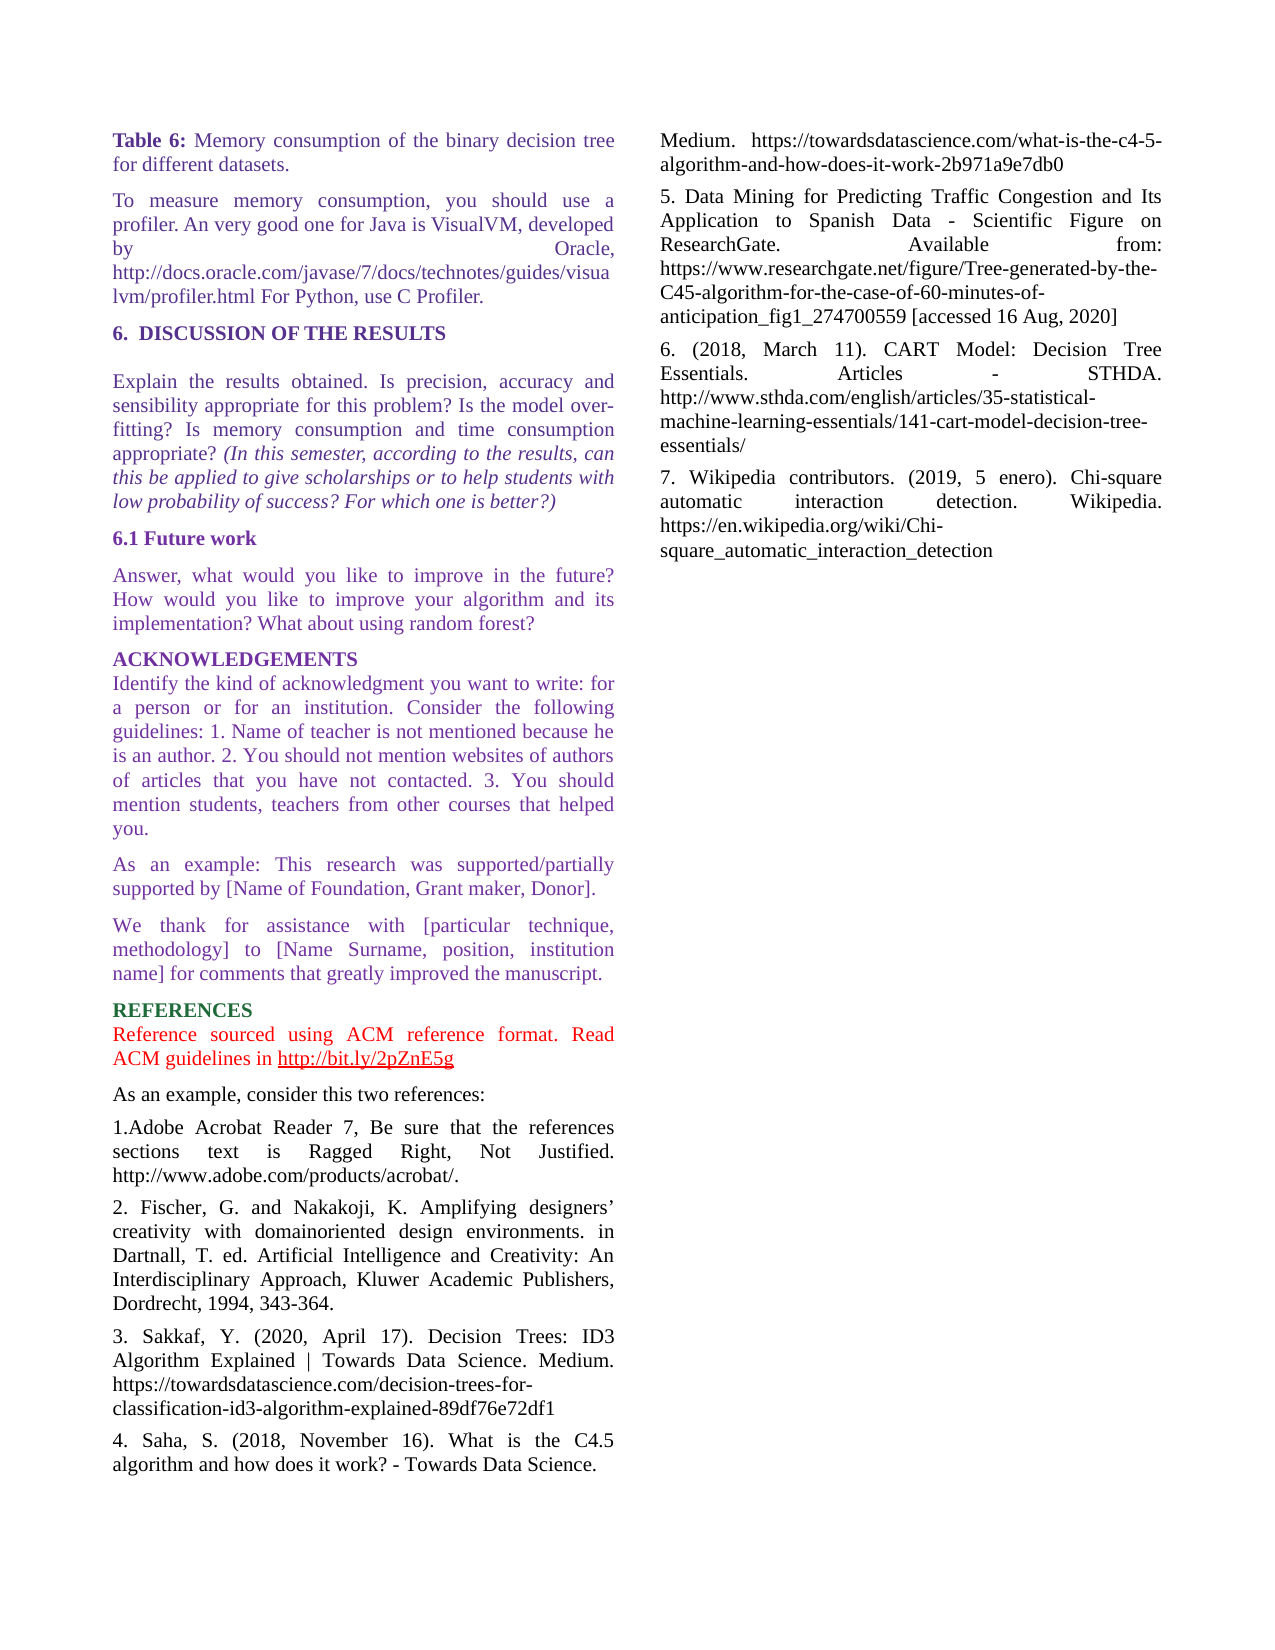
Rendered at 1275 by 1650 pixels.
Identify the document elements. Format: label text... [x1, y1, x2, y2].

subtitle To measure memory consumption, you should use a profiler. An very good one for Java is VisualVM, developed by Oracle, http://docs.oracle.com/javase/7/docs/technotes/guides/visualvm/profiler.html For Python, use C Profiler. [112, 188, 615, 308]
text Answer, what would you like to improve in the future? How would you like to improve your algorithm and its implementation? What about using random forest? [112, 562, 615, 635]
text Reference sourced using ACM reference format. Read ACM guidelines in http://bit.ly/2pZnE5g [112, 1022, 615, 1070]
subtitle REFERENCES [112, 997, 615, 1022]
subtitle 6. DISCUSSION OF THE RESULTS [112, 321, 615, 345]
text Explain the results obtained. Is precision, accuracy and sensibility appropriate for this problem? Is the model over-fitting? Is memory consumption and time consumption appropriate? (In this semester, according to the results, can this be applied to give scholarships or to help students with low probability of success? For which one is better?) [112, 345, 615, 513]
text 6. (2018, March 11). CART Model: Decision Tree Essentials. Articles - STHDA. http://www.sthda.com/english/articles/35-statistical-machine-learning-essentials/141-cart-model-decision-tree-essentials/ [660, 337, 1162, 457]
text As an example, consider this two references: [112, 1082, 615, 1106]
text We thank for assistance with [particular technique, methodology] to [Name Surname, position, institution name] for comments that greatly improved the manuscript. [112, 913, 615, 985]
text 7. Wikipedia contributors. (2019, 5 enero). Chi-square automatic interaction detection. Wikipedia. https://en.wikipedia.org/wiki/Chi-square_automatic_interaction_detection [660, 465, 1162, 562]
text 4. Saha, S. (2018, November 16). What is the C4.5 algorithm and how does it work? - Towards Data Science. [112, 1428, 615, 1476]
subtitle ACKNOWLEDGEMENTS [112, 647, 615, 671]
text 3. Sakkaf, Y. (2020, April 17). Decision Trees: ID3 Algorithm Explained | Towards Data Science. Medium. https://towardsdatascience.com/decision-trees-for-classification-id3-algorithm-explained-89df76e72df1 [112, 1324, 615, 1420]
text Medium. https://towardsdatascience.com/what-is-the-c4-5-algorithm-and-how-does-it-work-2b971a9e7db0 [660, 127, 1162, 176]
subtitle Table 6: Memory consumption of the binary decision tree for different datasets. [112, 127, 615, 176]
text 6.1 Future work [112, 526, 615, 550]
text Identify the kind of acknowledgment you want to write: for a person or for an institution. Consider the following guidelines: 1. Name of teacher is not mentioned because he is an author. 2. You should not mention websites of authors of articles that you have not contacted. 3. You should mention students, teachers from other courses that helped you. [112, 671, 615, 840]
text 2. Fischer, G. and Nakakoji, K. Amplifying designers’ creativity with domainoriented design environments. in Dartnall, T. ed. Artificial Intelligence and Creativity: An Interdisciplinary Approach, Kluwer Academic Publishers, Dordrecht, 1994, 343-364. [112, 1195, 615, 1315]
text As an example: This research was supported/partially supported by [Name of Foundation, Grant maker, Donor]. [112, 852, 615, 900]
text 5. Data Mining for Predicting Traffic Congestion and Its Application to Spanish Data - Scientific Figure on ResearchGate. Available from: https://www.researchgate.net/figure/Tree-generated-by-the-C45-algorithm-for-the-case-of-60-minutes-of-anticipation_fig1_274700559 [accessed 16 Aug, 2020] [660, 184, 1162, 328]
text 1.Adobe Acrobat Reader 7, Be sure that the references sections text is Ragged Right, Not Justified. http://www.adobe.com/products/acrobat/. [112, 1114, 615, 1187]
